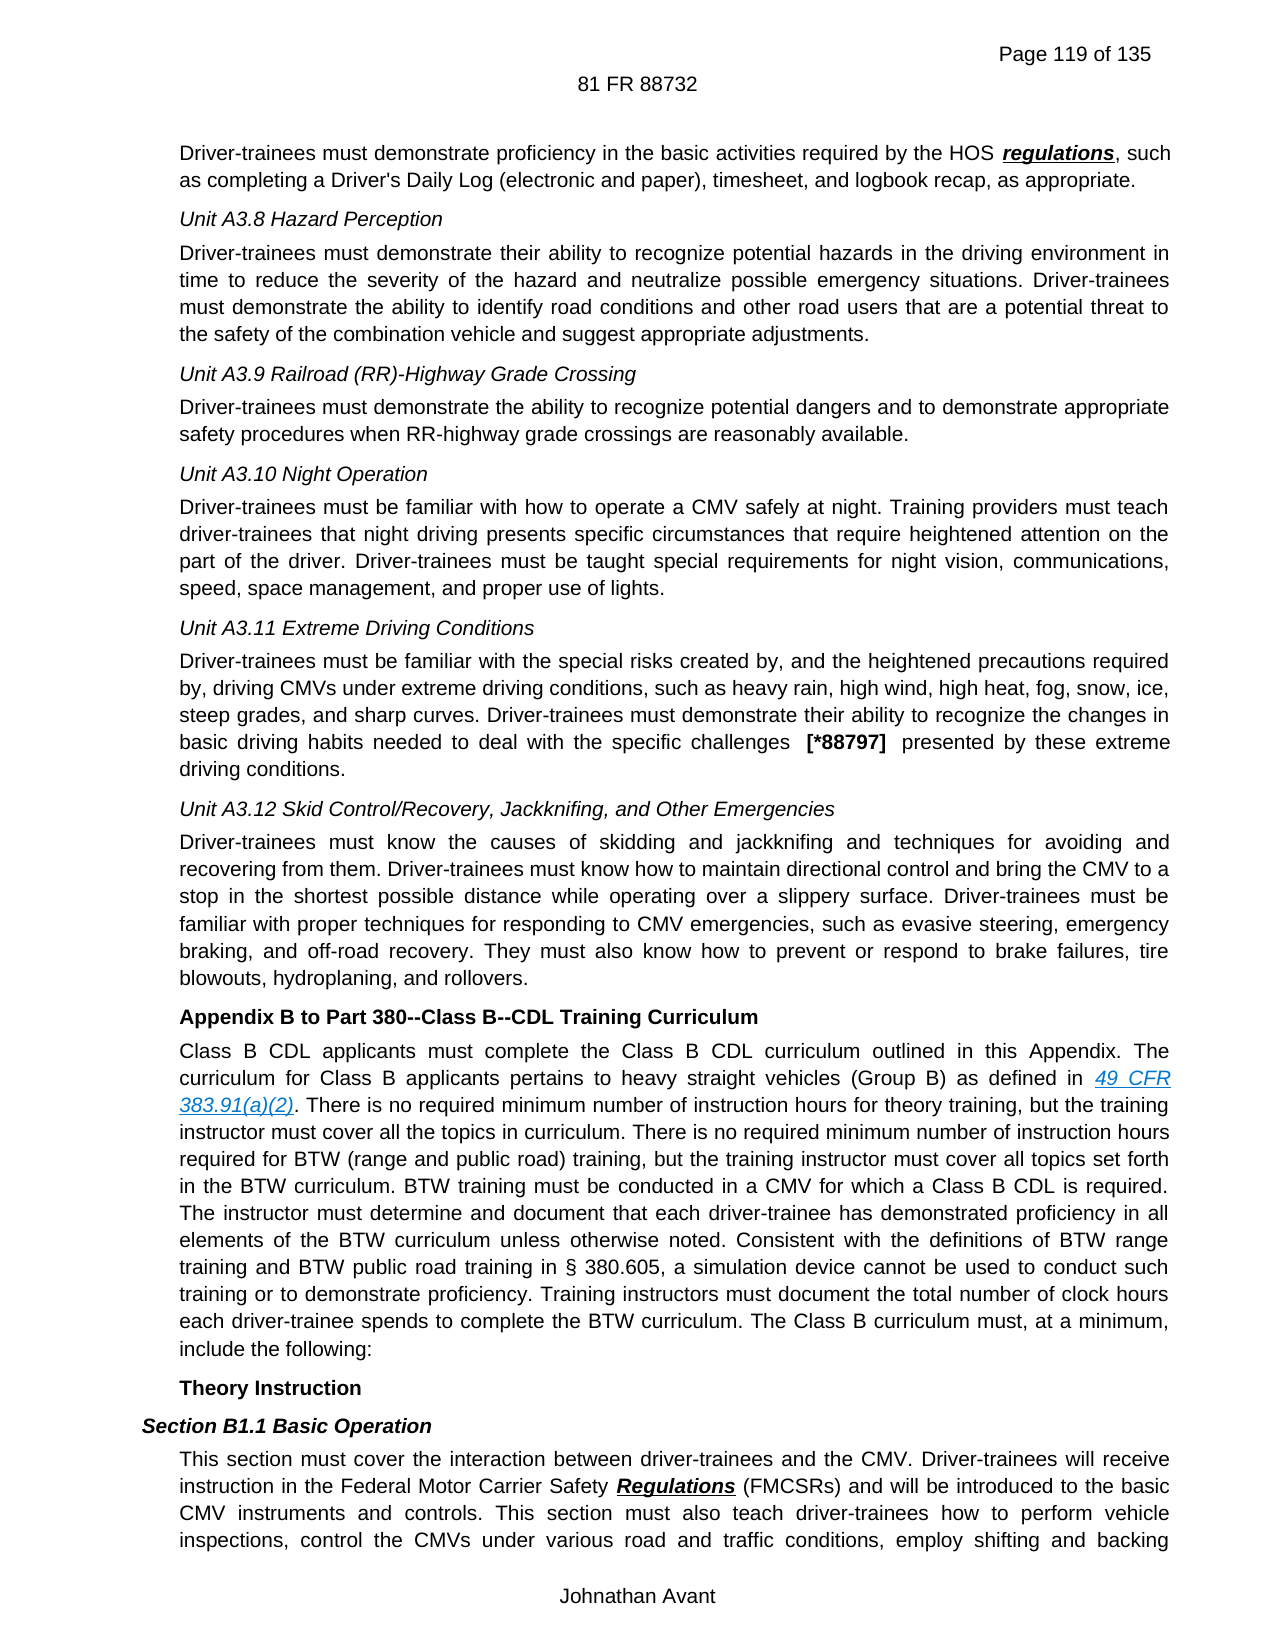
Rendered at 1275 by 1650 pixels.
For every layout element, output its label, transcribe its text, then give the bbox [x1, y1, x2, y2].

text Unit A3.10 Night Operation [179, 458, 1171, 485]
text Unit A3.9 Railroad (RR)-Highway Grade Crossing [179, 358, 1171, 385]
text Driver-trainees must demonstrate proficiency in the basic activities required by the HOS regulations, such as completing a Driver's Daily Log (electronic and paper), timesheet, and logbook recap, as appropriate. [179, 137, 1171, 192]
text Driver-trainees must be familiar with the special risks created by, and the heightened precautions required by, driving CMVs under extreme driving conditions, such as heavy rain, high wind, high heat, fog, snow, ice, steep grades, and sharp curves. Driver-trainees must demonstrate their ability to recognize the changes in basic driving habits needed to deal with the specific challenges [*88797] presented by these extreme driving conditions. [179, 646, 1171, 781]
text Theory Instruction [179, 1373, 1171, 1400]
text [179, 1444, 1171, 1552]
text Driver-trainees must demonstrate the ability to recognize potential dangers and to demonstrate appropriate safety procedures when RR-highway grade crossings are reasonably available. [179, 392, 1171, 446]
text Unit A3.12 Skid Control/Recovery, Jackknifing, and Other Emergencies [179, 794, 1171, 821]
text Driver-trainees must know the causes of skidding and jackknifing and techniques for avoiding and recovering from them. Driver-trainees must know how to maintain directional control and bring the CMV to a stop in the shortest possible distance while operating over a slippery surface. Driver-trainees must be familiar with proper techniques for responding to CMV emergencies, such as evasive steering, emergency braking, and off-road recovery. They must also know how to prevent or respond to brake failures, tire blowouts, hydroplaning, and rollovers. [179, 827, 1171, 989]
text Appendix B to Part 380--Class B--CDL Training Curriculum [179, 1002, 1171, 1029]
text Unit A3.11 Extreme Driving Conditions [179, 612, 1171, 639]
text Unit A3.8 Hazard Perception [179, 204, 1171, 231]
text Driver-trainees must demonstrate their ability to recognize potential hazards in the driving environment in time to reduce the severity of the hazard and neutralize possible emergency situations. Driver-trainees must demonstrate the ability to identify road conditions and other road users that are a potential threat to the safety of the combination vehicle and suggest appropriate adjustments. [179, 237, 1171, 346]
text Driver-trainees must be familiar with how to operate a CMV safely at night. Training providers must teach driver-trainees that night driving presents specific circumstances that require heightened attention on the part of the driver. Driver-trainees must be taught special requirements for night vision, communications, speed, space management, and proper use of lights. [179, 492, 1171, 600]
text Class B CDL applicants must complete the Class B CDL curriculum outlined in this Appendix. The curriculum for Class B applicants pertains to heavy straight vehicles (Group B) as defined in 49 CFR 383.91(a)(2). There is no required minimum number of instruction hours for theory training, but the training instructor must cover all the topics in curriculum. There is no required minimum number of instruction hours required for BTW (range and public road) training, but the training instructor must cover all topics set forth in the BTW curriculum. BTW training must be conducted in a CMV for which a Class B CDL is required. The instructor must determine and document that each driver-trainee has demonstrated proficiency in all elements of the BTW curriculum unless otherwise noted. Consistent with the definitions of BTW range training and BTW public road training in § 380.605, a simulation device cannot be used to conduct such training or to demonstrate proficiency. Training instructors must document the total number of clock hours each driver-trainee spends to complete the BTW curriculum. The Class B curriculum must, at a minimum, include the following: [179, 1035, 1171, 1360]
